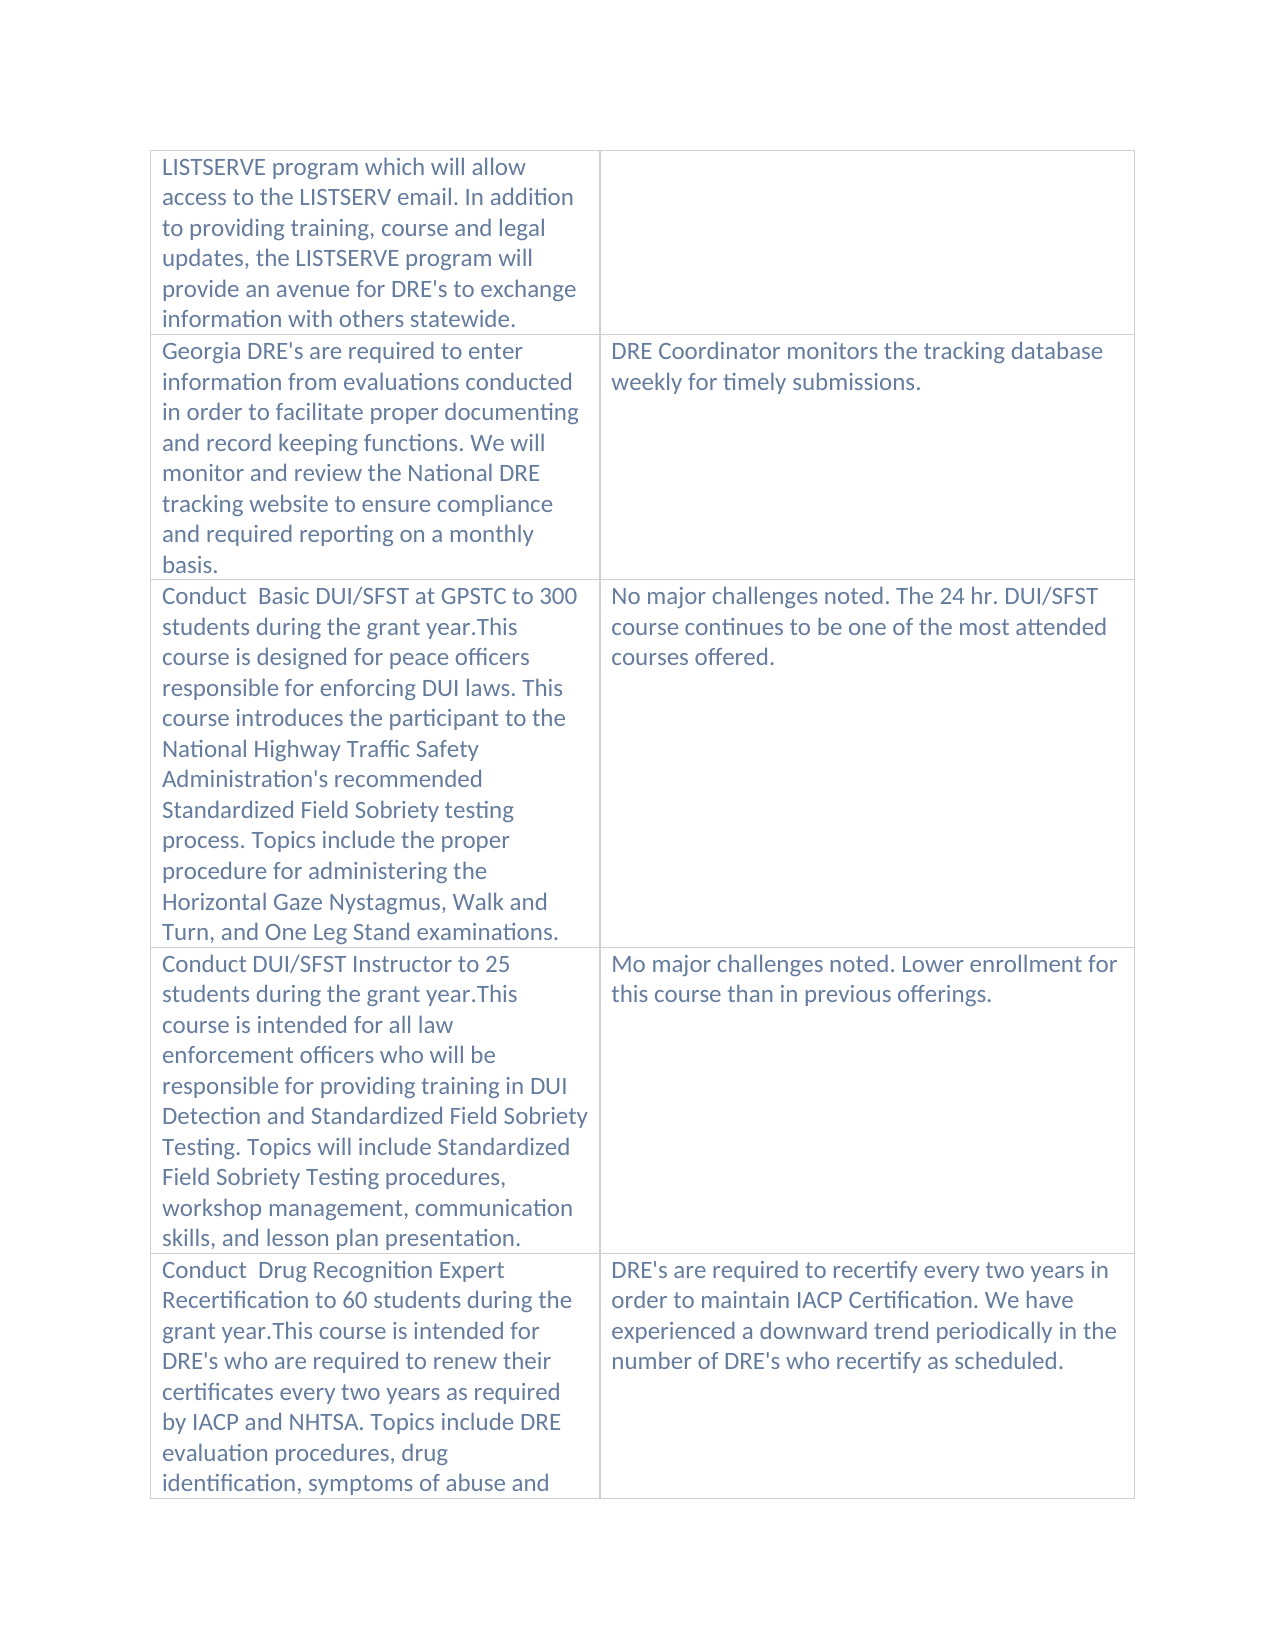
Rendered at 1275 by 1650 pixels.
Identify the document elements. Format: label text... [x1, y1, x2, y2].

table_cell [601, 1254, 1134, 1498]
table_cell Conduct Basic DUI/SFST at GPSTC to 300 students during the grant year.This course is designed for peace officers responsible for enforcing DUI laws. This course introduces the participant to the National Highway Traffic Safety Administration's recommended Standardized Field Sobriety testing process. Topics include the proper procedure for administering the Horizontal Gaze Nystagmus, Walk and Turn, and One Leg Stand examinations. [151, 580, 599, 947]
table_cell Mo major challenges noted. Lower enrollment for this course than in previous offerings. [601, 948, 1134, 1253]
table_cell No major challenges noted. The 24 hr. DUI/SFST course continues to be one of the most attended courses offered. [601, 580, 1134, 947]
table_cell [151, 1254, 599, 1498]
table_cell DRE Coordinator monitors the tracking database weekly for timely submissions. [601, 335, 1134, 579]
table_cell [151, 151, 599, 334]
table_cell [601, 151, 1134, 334]
table_cell Georgia DRE's are required to enter information from evaluations conducted in order to facilitate proper documenting and record keeping functions. We will monitor and review the National DRE tracking website to ensure compliance and required reporting on a monthly basis. [151, 335, 599, 579]
table_cell Conduct DUI/SFST Instructor to 25 students during the grant year.This course is intended for all law enforcement officers who will be responsible for providing training in DUI Detection and Standardized Field Sobriety Testing. Topics will include Standardized Field Sobriety Testing procedures, workshop management, communication skills, and lesson plan presentation. [151, 948, 599, 1253]
